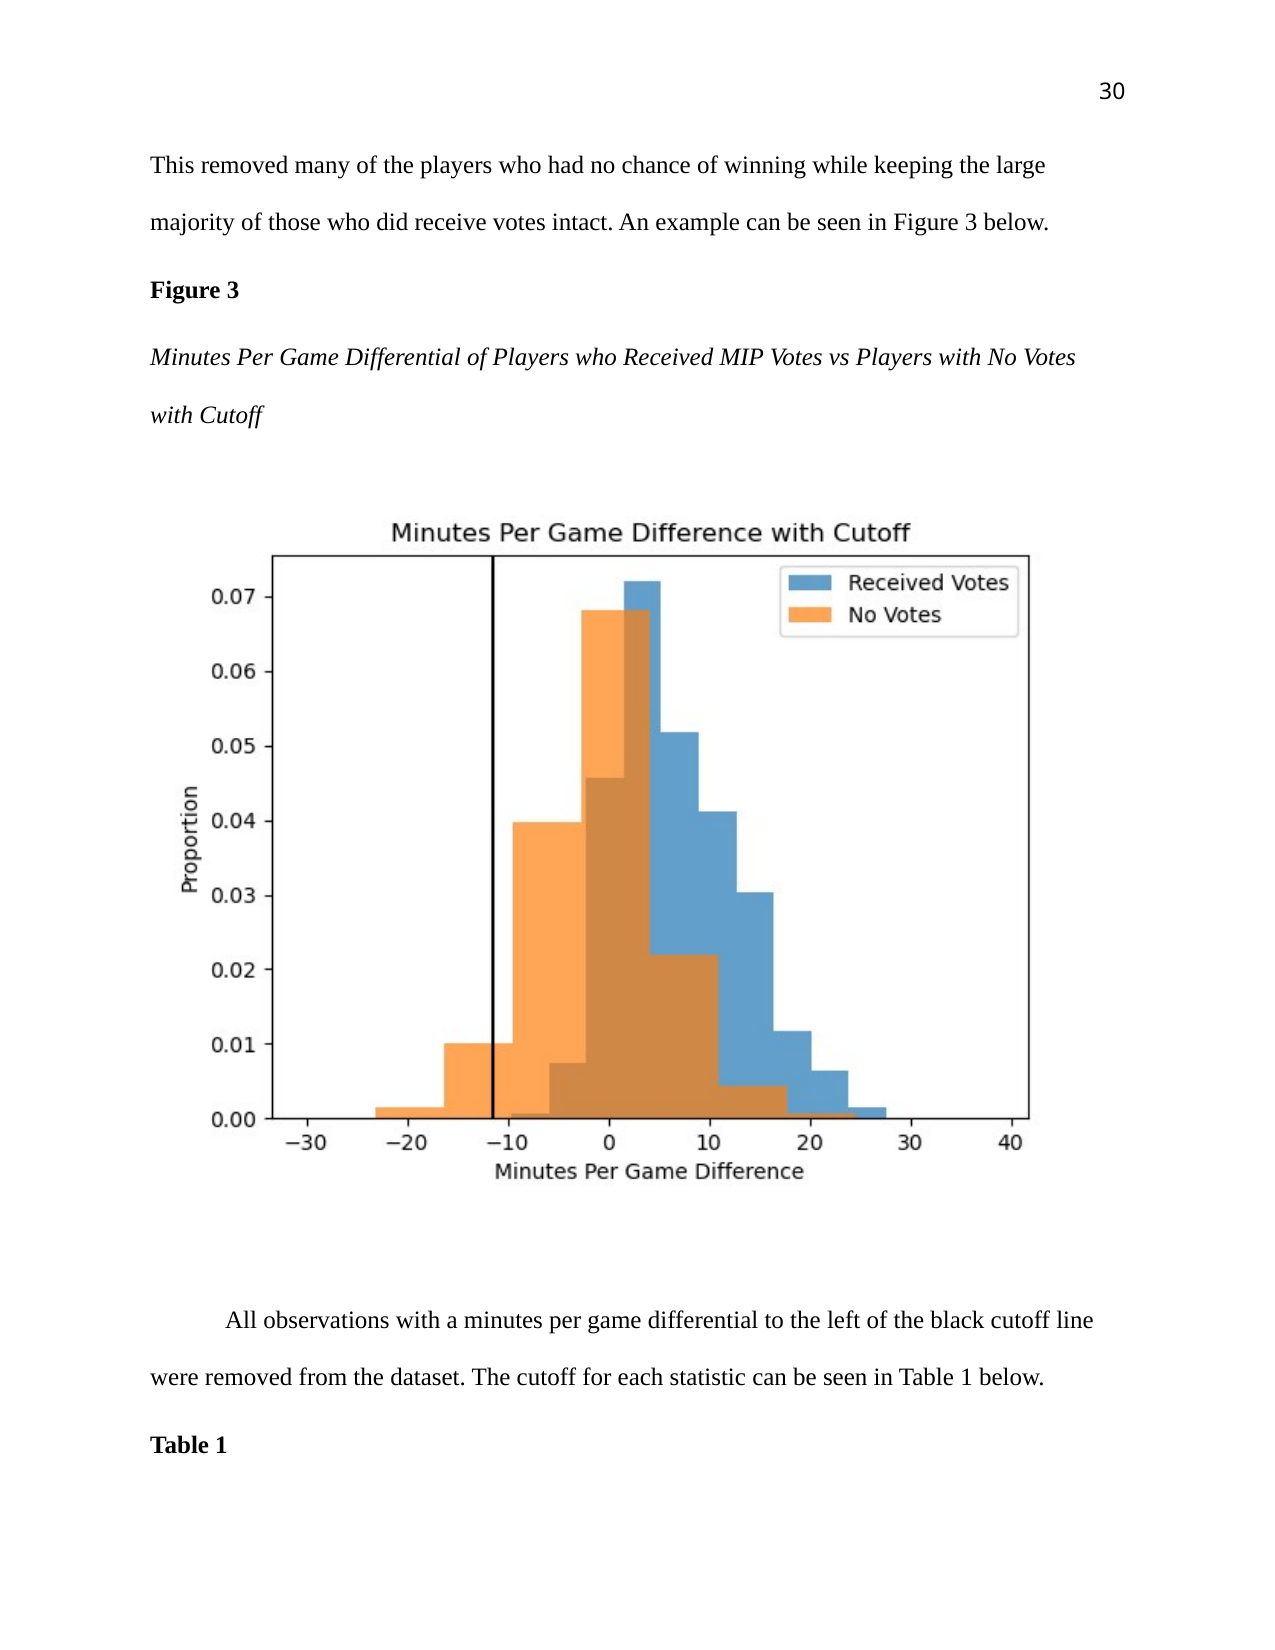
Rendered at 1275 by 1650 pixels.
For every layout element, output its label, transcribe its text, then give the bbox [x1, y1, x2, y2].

text Figure 3 [150, 275, 1125, 304]
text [150, 150, 1125, 236]
text Table 1 [150, 1430, 1125, 1459]
text Minutes Per Game Differential of Players who Received MIP Votes vs Players with No Votes with Cutoff [150, 342, 1125, 429]
text All observations with a minutes per game differential to the left of the black cutoff line were removed from the dataset. The cutoff for each statistic can be seen in Table 1 below. [150, 1305, 1125, 1391]
picture [150, 467, 1125, 1199]
